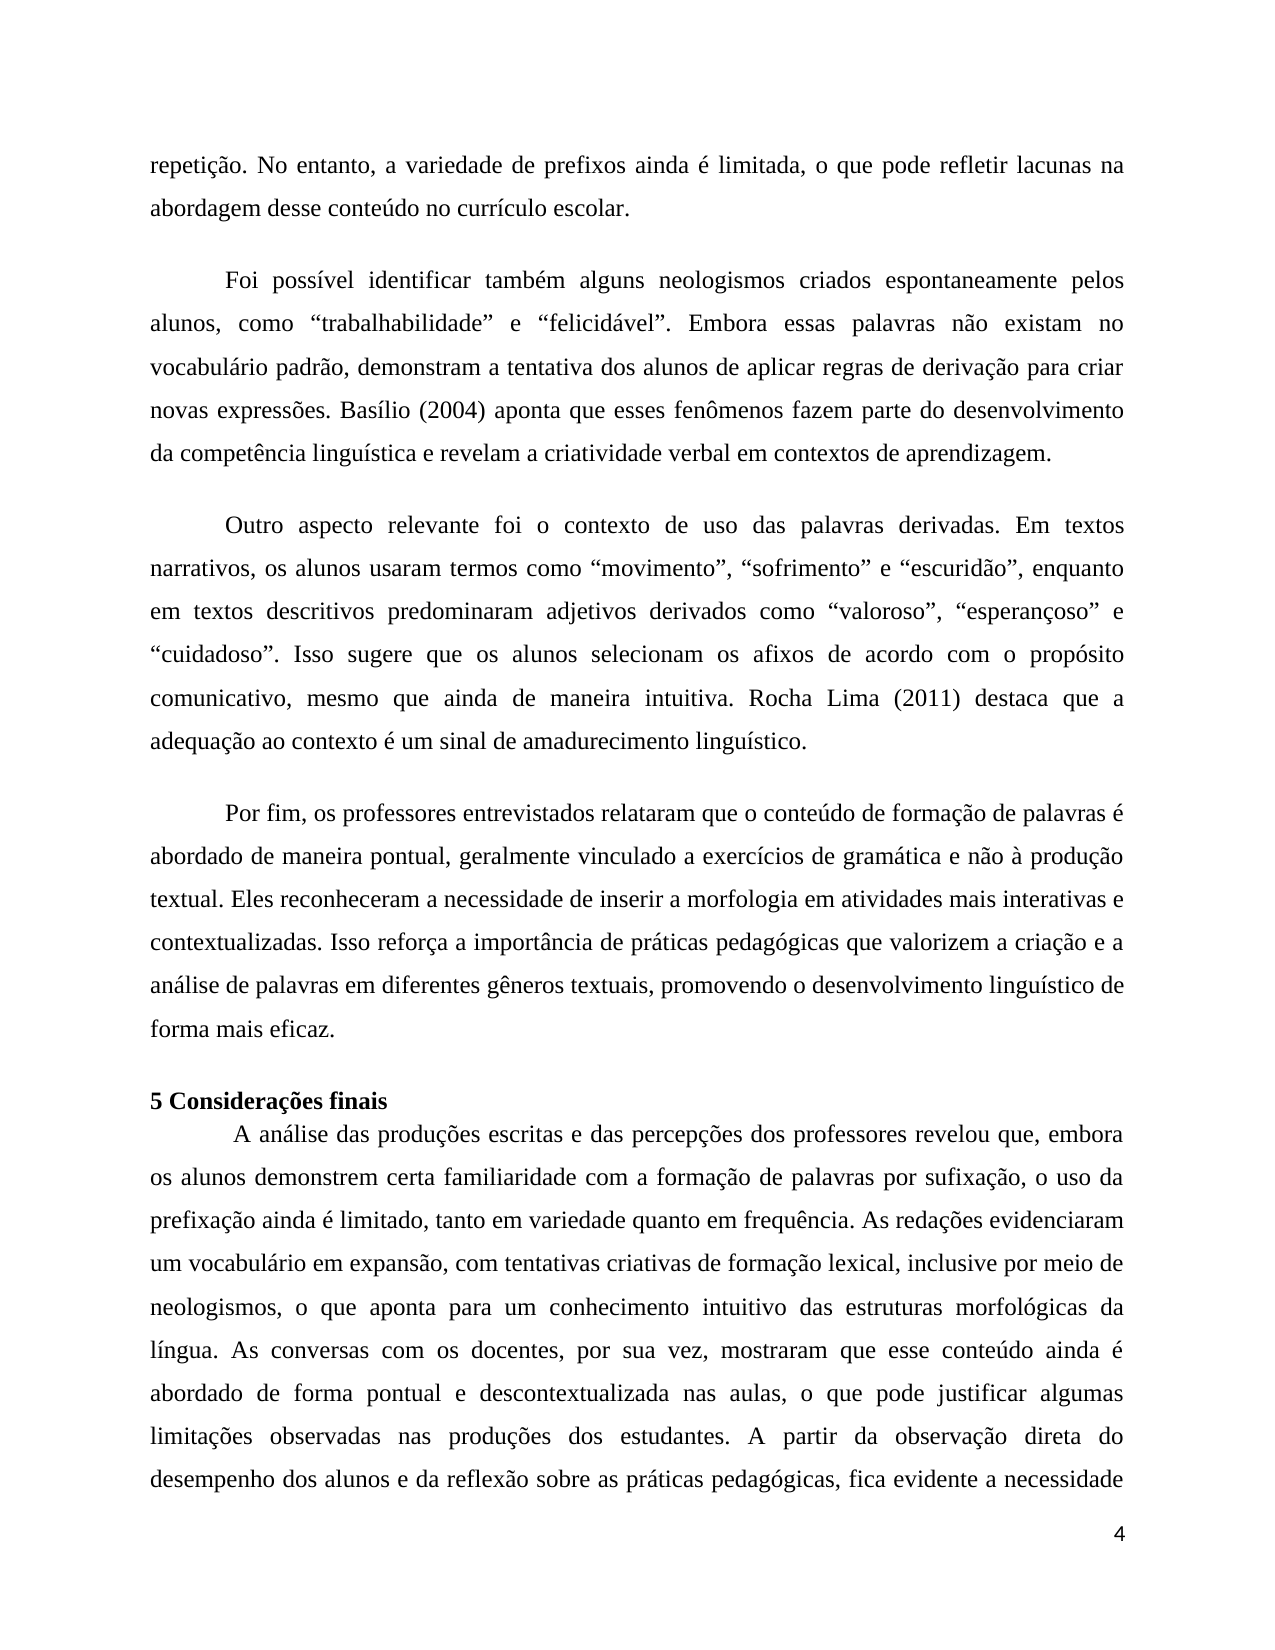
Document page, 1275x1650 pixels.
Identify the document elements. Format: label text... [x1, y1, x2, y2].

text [150, 150, 1125, 222]
subtitle 5 Considerações finais [150, 1086, 1125, 1115]
text Por fim, os professores entrevistados relataram que o conteúdo de formação de palavras é abordado de maneira pontual, geralmente vinculado a exercícios de gramática e não à produção textual. Eles reconheceram a necessidade de inserir a morfologia em atividades mais interativas e contextualizadas. Isso reforça a importância de práticas pedagógicas que valorizem a criação e a análise de palavras em diferentes gêneros textuais, promovendo o desenvolvimento linguístico de forma mais eficaz. [150, 798, 1125, 1042]
text Foi possível identificar também alguns neologismos criados espontaneamente pelos alunos, como “trabalhabilidade” e “felicidável”. Embora essas palavras não existam no vocabulário padrão, demonstram a tentativa dos alunos de aplicar regras de derivação para criar novas expressões. Basílio (2004) aponta que esses fenômenos fazem parte do desenvolvimento da competência linguística e revelam a criatividade verbal em contextos de aprendizagem. [150, 265, 1125, 467]
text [150, 1119, 1125, 1493]
text Outro aspecto relevante foi o contexto de uso das palavras derivadas. Em textos narrativos, os alunos usaram termos como “movimento”, “sofrimento” e “escuridão”, enquanto em textos descritivos predominaram adjetivos derivados como “valoroso”, “esperançoso” e “cuidadoso”. Isso sugere que os alunos selecionam os afixos de acordo com o propósito comunicativo, mesmo que ainda de maneira intuitiva. Rocha Lima (2011) destaca que a adequação ao contexto é um sinal de amadurecimento linguístico. [150, 510, 1125, 754]
